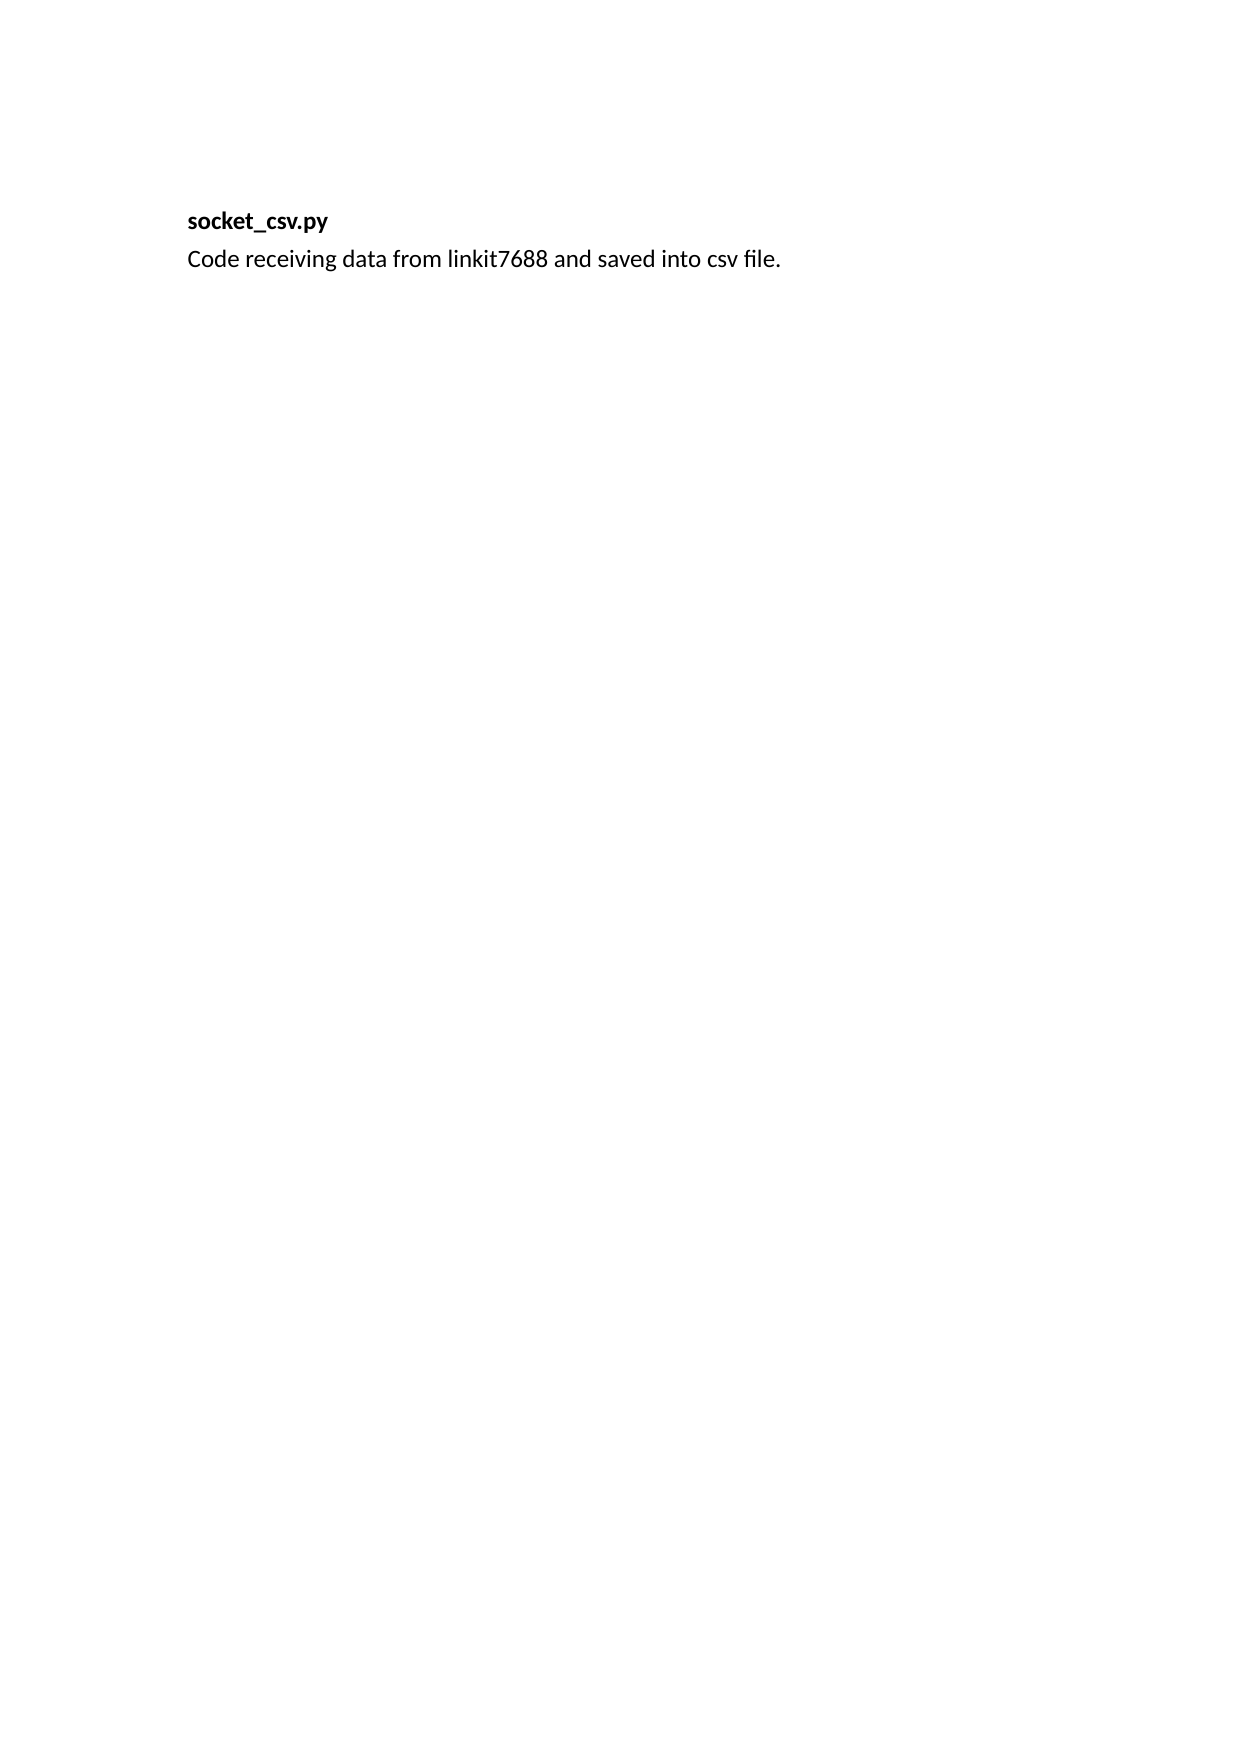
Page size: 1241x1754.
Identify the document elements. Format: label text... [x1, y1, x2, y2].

text socket_csv.py [187, 202, 1053, 239]
text Code receiving data from linkit7688 and saved into csv file. [187, 239, 1053, 277]
